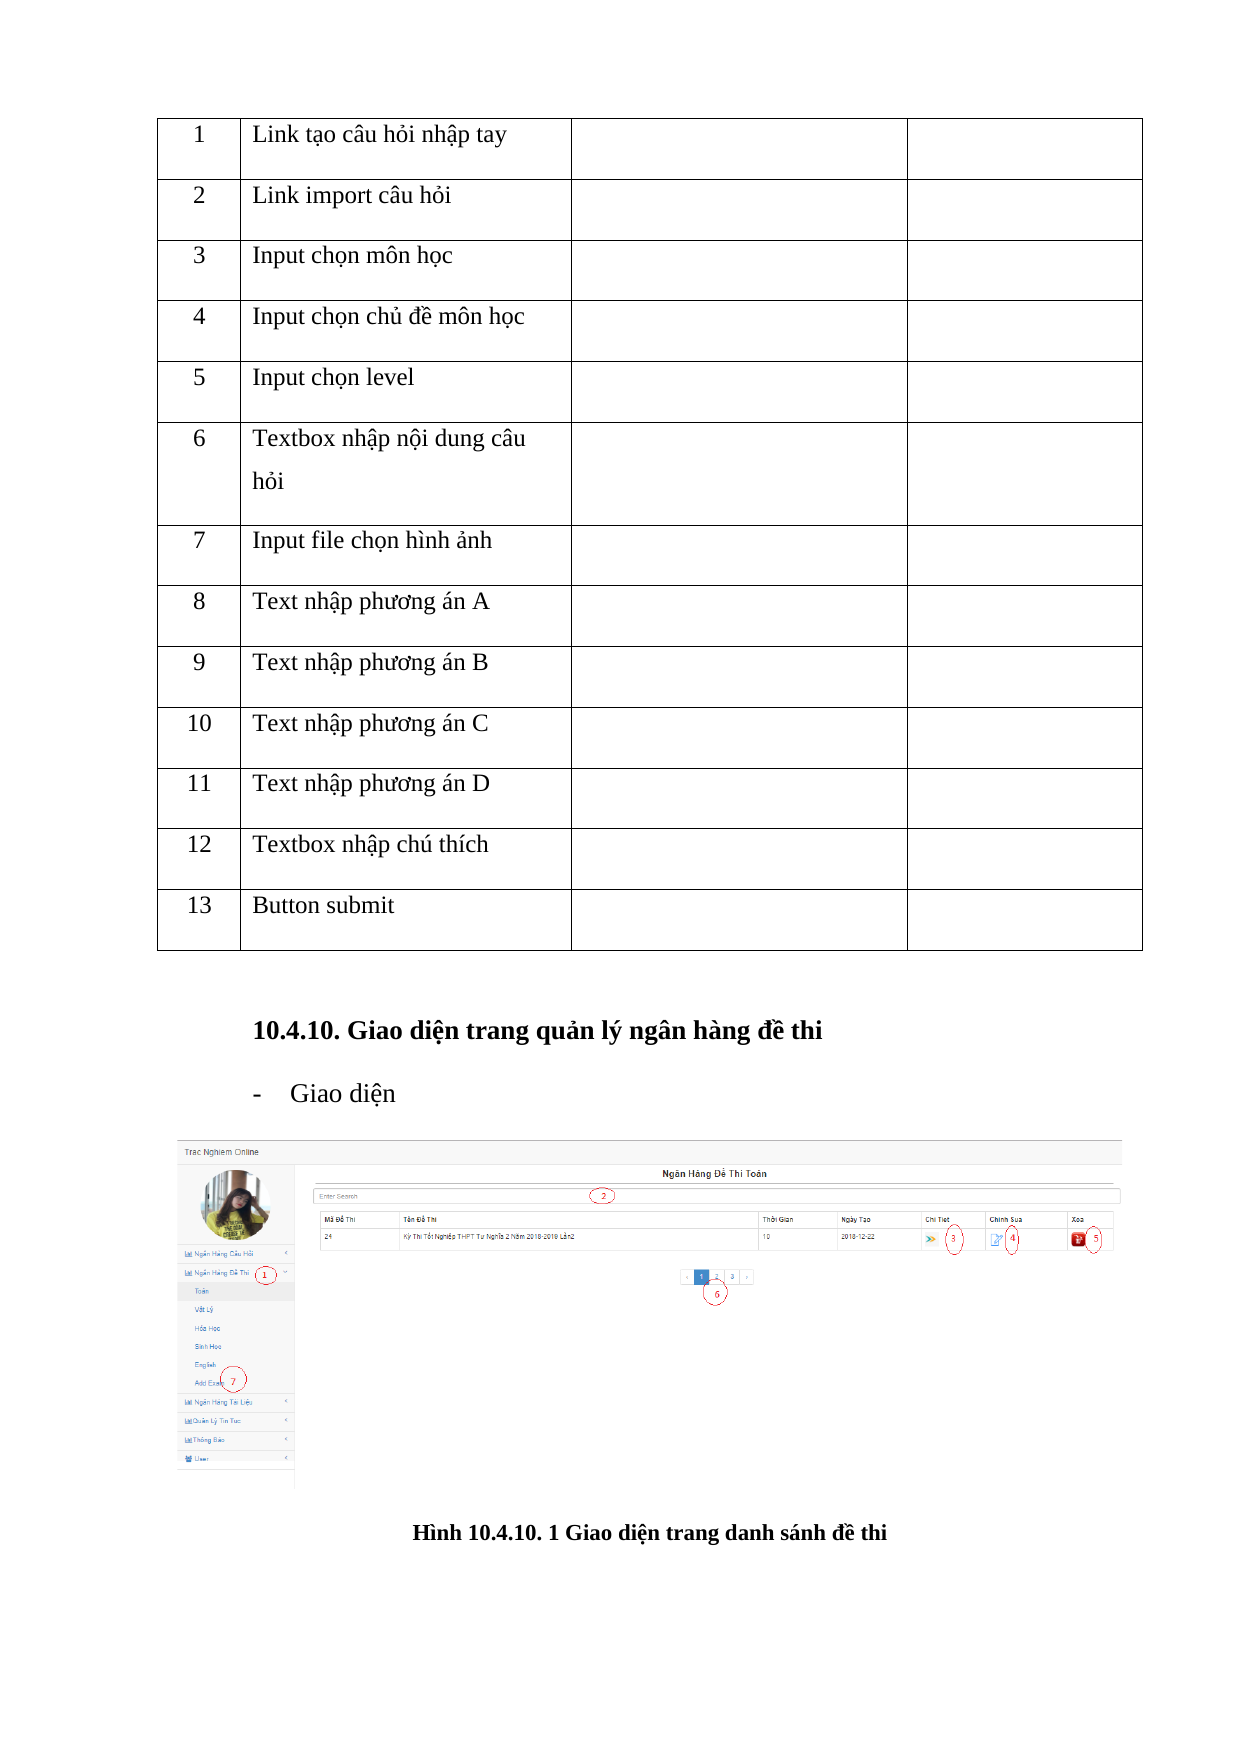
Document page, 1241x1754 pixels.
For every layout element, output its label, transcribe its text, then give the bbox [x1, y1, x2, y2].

table_cell [572, 769, 907, 828]
table_cell Text nhập phương án D [241, 769, 571, 828]
table_cell Button submit [241, 890, 571, 949]
table_cell [572, 829, 907, 889]
table_cell [572, 423, 907, 524]
table_cell Input chọn môn học [241, 241, 571, 300]
table_cell [572, 890, 907, 949]
table_cell [908, 362, 1142, 422]
table_cell Text nhập phương án B [241, 647, 571, 707]
list Giao diện [252, 1077, 1122, 1108]
table_cell 8 [158, 586, 240, 646]
table_cell [908, 647, 1142, 707]
text 10.4.10. Giao diện trang quản lý ngân hàng đề thi [252, 1014, 1122, 1045]
table_cell [908, 301, 1142, 361]
table_cell Input file chọn hình ảnh [241, 526, 571, 585]
table_cell 10 [158, 708, 240, 767]
table_cell 7 [158, 526, 240, 585]
table_cell [908, 708, 1142, 767]
table_cell [572, 647, 907, 707]
table_cell Link tạo câu hỏi nhập tay [241, 119, 571, 179]
table_cell 4 [158, 301, 240, 361]
table_cell [908, 829, 1142, 889]
table_cell [908, 586, 1142, 646]
table_cell [572, 362, 907, 422]
table_cell [572, 301, 907, 361]
table_cell Textbox nhập chú thích [241, 829, 571, 889]
table_cell [572, 526, 907, 585]
table_cell Link import câu hỏi [241, 180, 571, 239]
table_cell Text nhập phương án A [241, 586, 571, 646]
table_cell [908, 241, 1142, 300]
picture [177, 1140, 1123, 1489]
table_cell [908, 526, 1142, 585]
table_cell 9 [158, 647, 240, 707]
table_cell [908, 890, 1142, 949]
table_cell 12 [158, 829, 240, 889]
table_cell [572, 241, 907, 300]
table_cell 11 [158, 769, 240, 828]
table_cell 3 [158, 241, 240, 300]
table_cell 13 [158, 890, 240, 949]
table_cell [908, 423, 1142, 524]
table_cell Input chọn level [241, 362, 571, 422]
table_cell 1 [158, 119, 240, 179]
table_cell Text nhập phương án C [241, 708, 571, 767]
table_cell Textbox nhập nội dung câu hỏi [241, 423, 571, 524]
table_cell Input chọn chủ đề môn học [241, 301, 571, 361]
table_cell 2 [158, 180, 240, 239]
table_cell [572, 180, 907, 239]
table_cell [572, 708, 907, 767]
table_cell [908, 119, 1142, 179]
table_cell [908, 769, 1142, 828]
table_cell 6 [158, 423, 240, 524]
table_cell [572, 586, 907, 646]
table_cell [572, 119, 907, 179]
text Hình 10.4.10. 1 Giao diện trang danh sánh đề thi [177, 1519, 1122, 1545]
table_cell 5 [158, 362, 240, 422]
table_cell [908, 180, 1142, 239]
